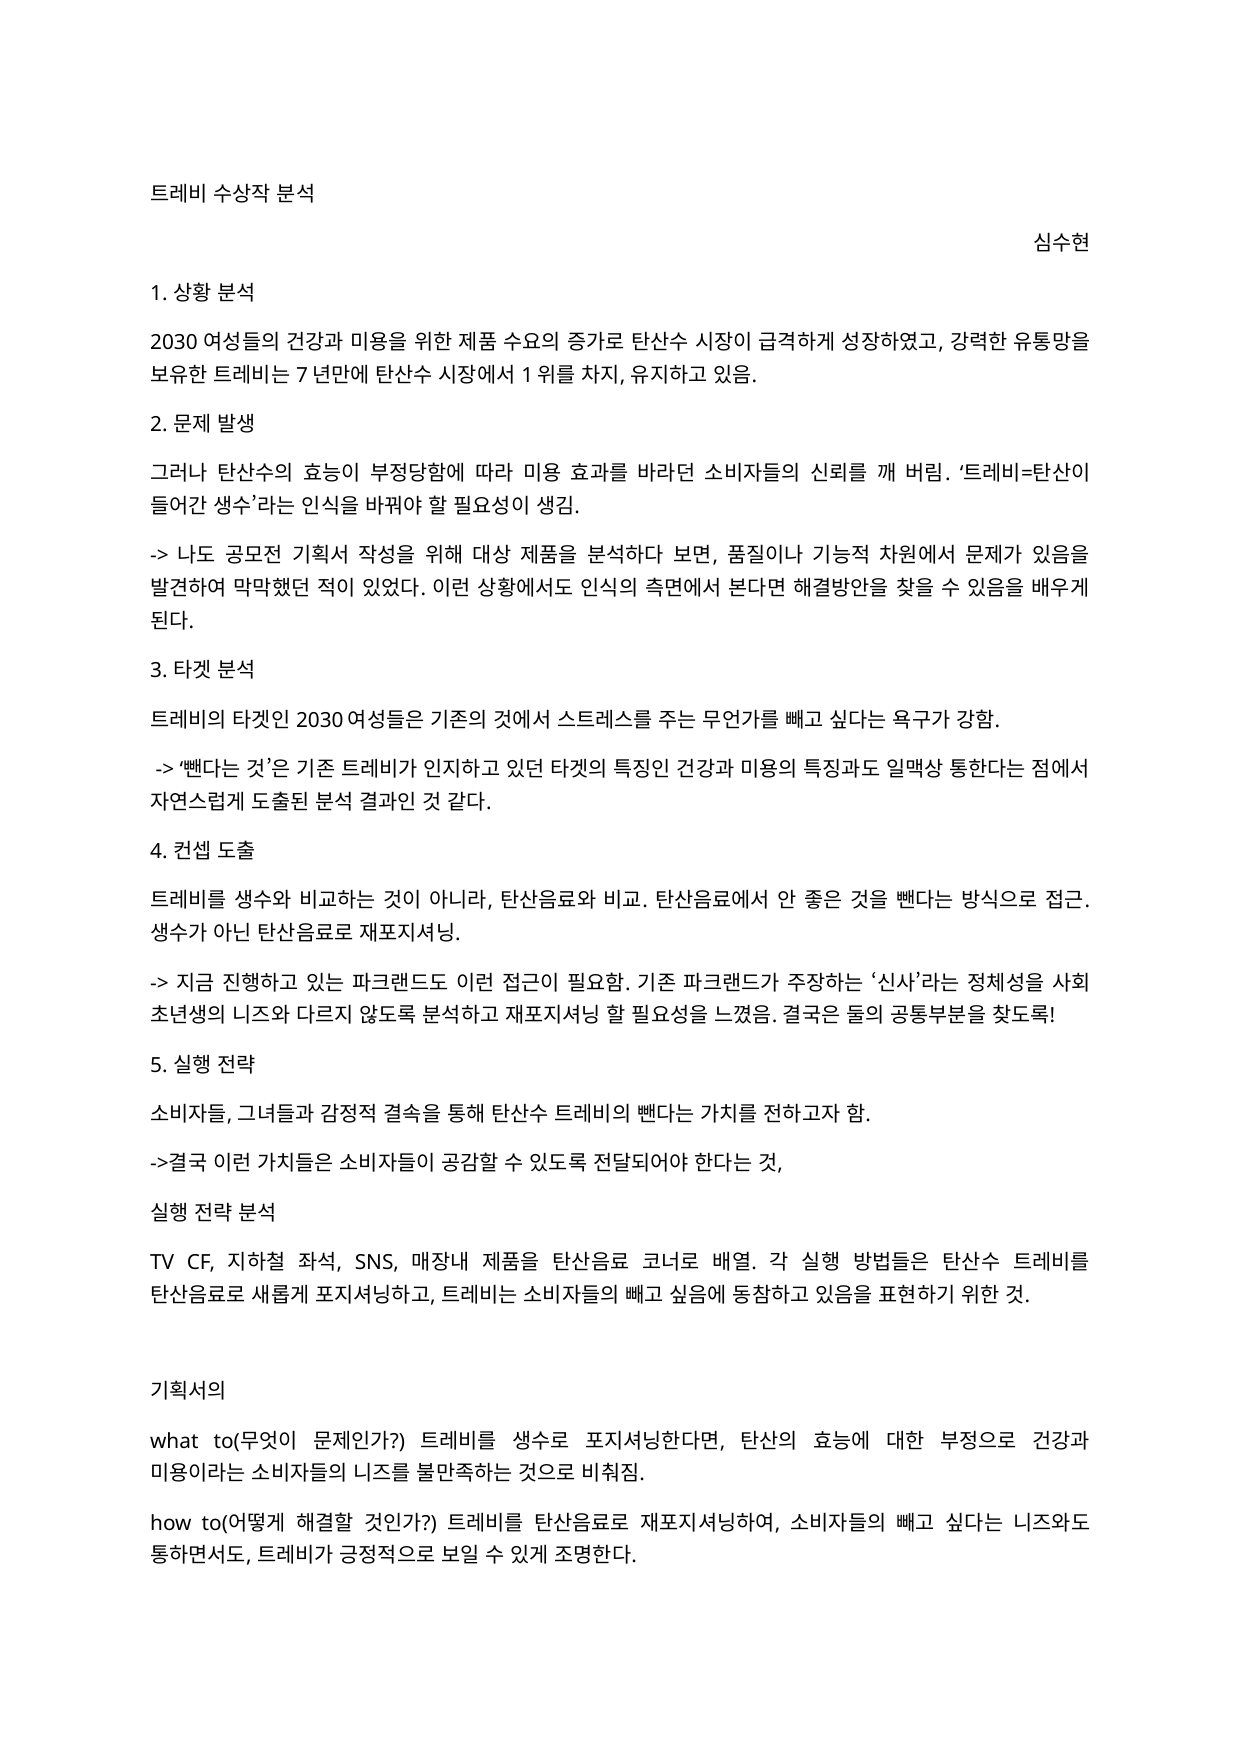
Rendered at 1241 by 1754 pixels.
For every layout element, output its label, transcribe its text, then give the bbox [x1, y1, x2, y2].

text 기획서의 [150, 1374, 1090, 1405]
text 심수현 [150, 226, 1090, 257]
text 소비자들, 그녀들과 감정적 결속을 통해 탄산수 트레비의 뺀다는 가치를 전하고자 함. [150, 1097, 1090, 1127]
text 1. 상황 분석 [150, 276, 1090, 306]
text ->결국 이런 가치들은 소비자들이 공감할 수 있도록 전달되어야 한다는 것, [150, 1147, 1090, 1177]
text what to(무엇이 문제인가?) 트레비를 생수로 포지셔닝한다면, 탄산의 효능에 대한 부정으로 건강과 미용이라는 소비자들의 니즈를 불만족하는 것으로 비춰짐. [150, 1424, 1090, 1487]
text -> 나도 공모전 기획서 작성을 위해 대상 제품을 분석하다 보면, 품질이나 기능적 차원에서 문제가 있음을 발견하여 막막했던 적이 있었다. 이런 상황에서도 인식의 측면에서 본다면 해결방안을 찾을 수 있음을 배우게 된다. [150, 539, 1090, 634]
text 2. 문제 발생 [150, 407, 1090, 437]
text 2030 여성들의 건강과 미용을 위한 제품 수요의 증가로 탄산수 시장이 급격하게 성장하였고, 강력한 유통망을 보유한 트레비는 7년만에 탄산수 시장에서 1위를 차지, 유지하고 있음. [150, 325, 1090, 388]
text TV CF, 지하철 좌석, SNS, 매장내 제품을 탄산음료 코너로 배열. 각 실행 방법들은 탄산수 트레비를 탄산음료로 새롭게 포지셔닝하고, 트레비는 소비자들의 빼고 싶음에 동참하고 있음을 표현하기 위한 것. [150, 1245, 1090, 1308]
text 그러나 탄산수의 효능이 부정당함에 따라 미용 효과를 바라던 소비자들의 신뢰를 깨 버림. ‘트레비=탄산이 들어간 생수’라는 인식을 바꿔야 할 필요성이 생김. [150, 457, 1090, 519]
text 트레비의 타겟인 2030여성들은 기존의 것에서 스트레스를 주는 무언가를 빼고 싶다는 욕구가 강함. [150, 703, 1090, 733]
text 5. 실행 전략 [150, 1048, 1090, 1078]
text 트레비 수상작 분석 [150, 177, 1090, 207]
text -> 지금 진행하고 있는 파크랜드도 이런 접근이 필요함. 기존 파크랜드가 주장하는 ‘신사’라는 정체성을 사회 초년생의 니즈와 다르지 않도록 분석하고 재포지셔닝 할 필요성을 느꼈음. 결국은 둘의 공통부분을 찾도록! [150, 966, 1090, 1029]
text -> ‘뺀다는 것’은 기존 트레비가 인지하고 있던 타겟의 특징인 건강과 미용의 특징과도 일맥상 통한다는 점에서 자연스럽게 도출된 분석 결과인 것 같다. [150, 752, 1090, 815]
text 3. 타겟 분석 [150, 653, 1090, 684]
text 실행 전략 분석 [150, 1196, 1090, 1226]
text 4. 컨셉 도출 [150, 834, 1090, 864]
text 트레비를 생수와 비교하는 것이 아니라, 탄산음료와 비교. 탄산음료에서 안 좋은 것을 뺀다는 방식으로 접근. 생수가 아닌 탄산음료로 재포지셔닝. [150, 884, 1090, 947]
text how to(어떻게 해결할 것인가?) 트레비를 탄산음료로 재포지셔닝하여, 소비자들의 빼고 싶다는 니즈와도 통하면서도, 트레비가 긍정적으로 보일 수 있게 조명한다. [150, 1506, 1090, 1569]
